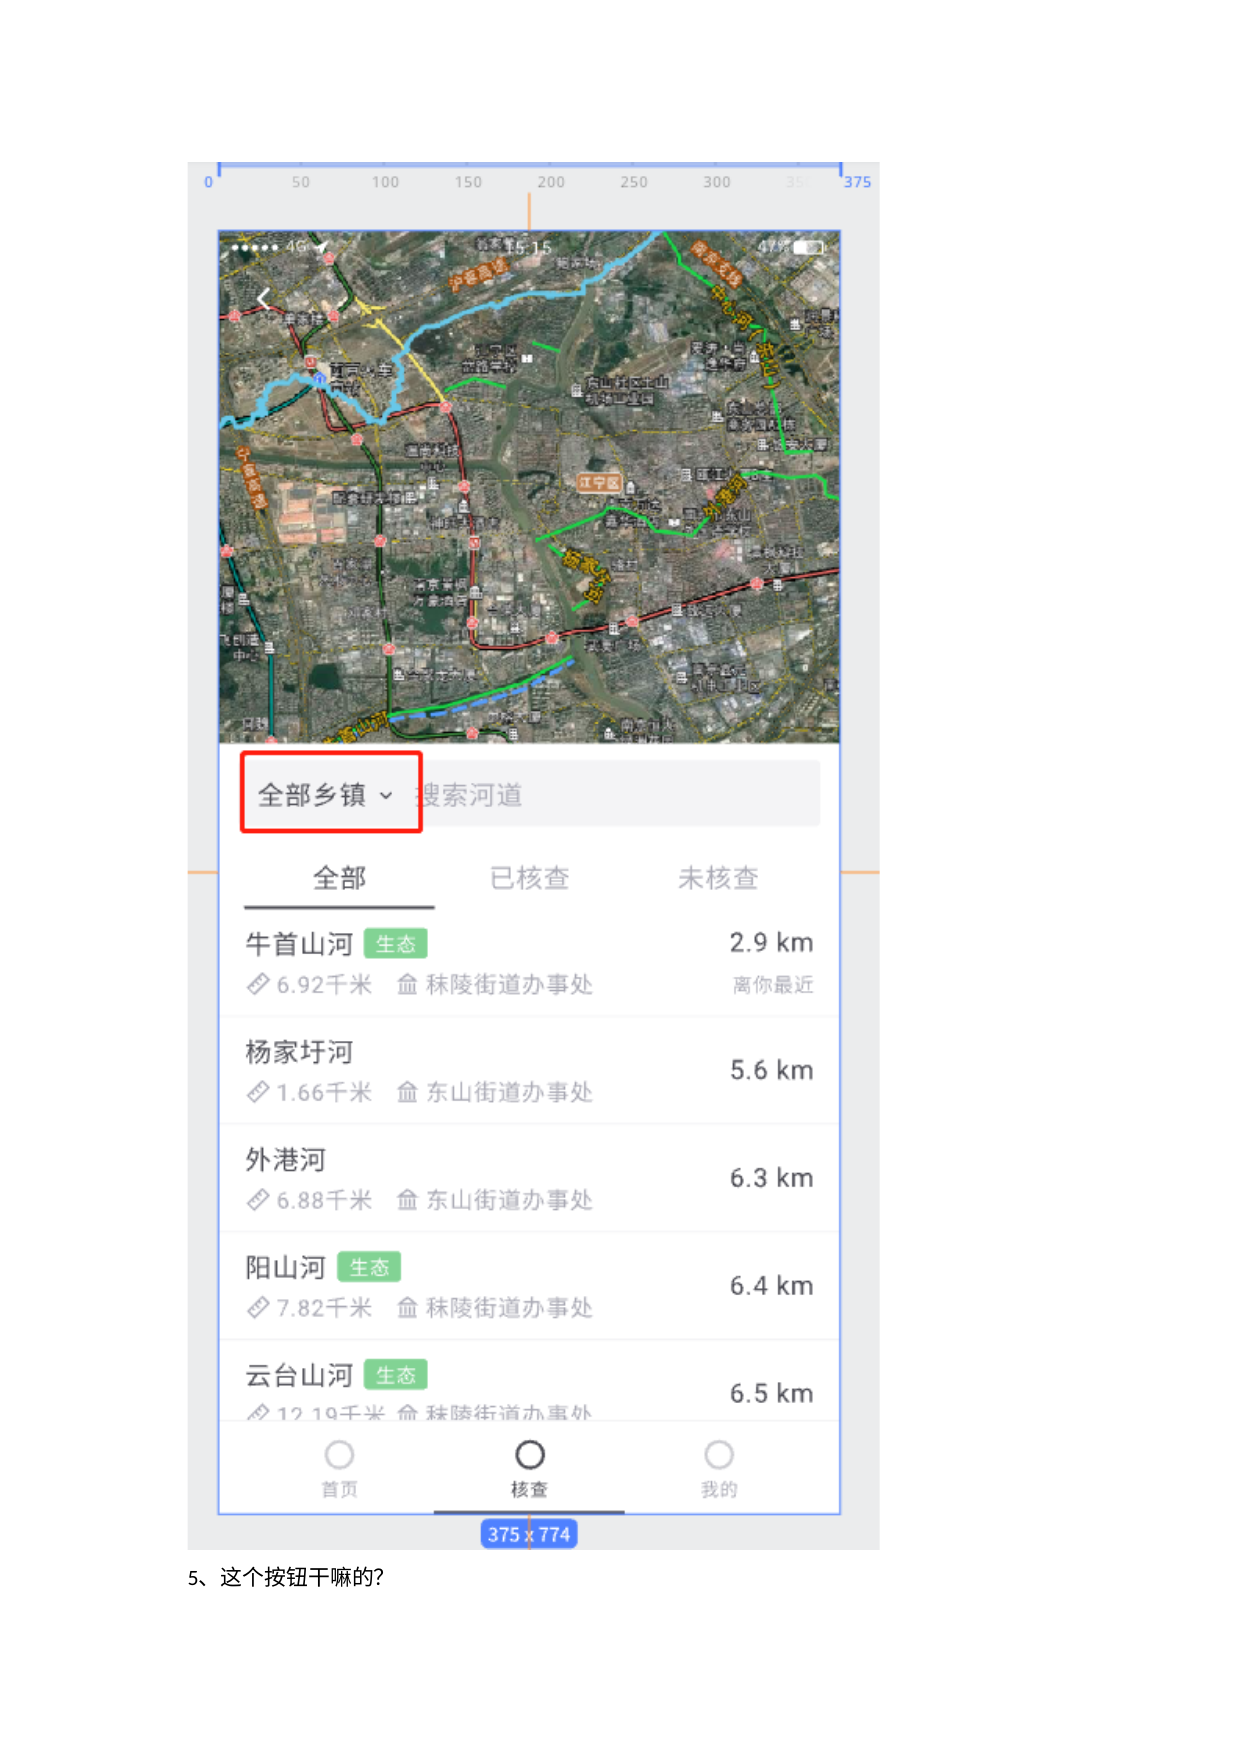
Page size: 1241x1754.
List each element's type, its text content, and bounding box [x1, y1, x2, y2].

picture [187, 162, 880, 1550]
list 这个按钮干嘛的？ [187, 1559, 1053, 1592]
